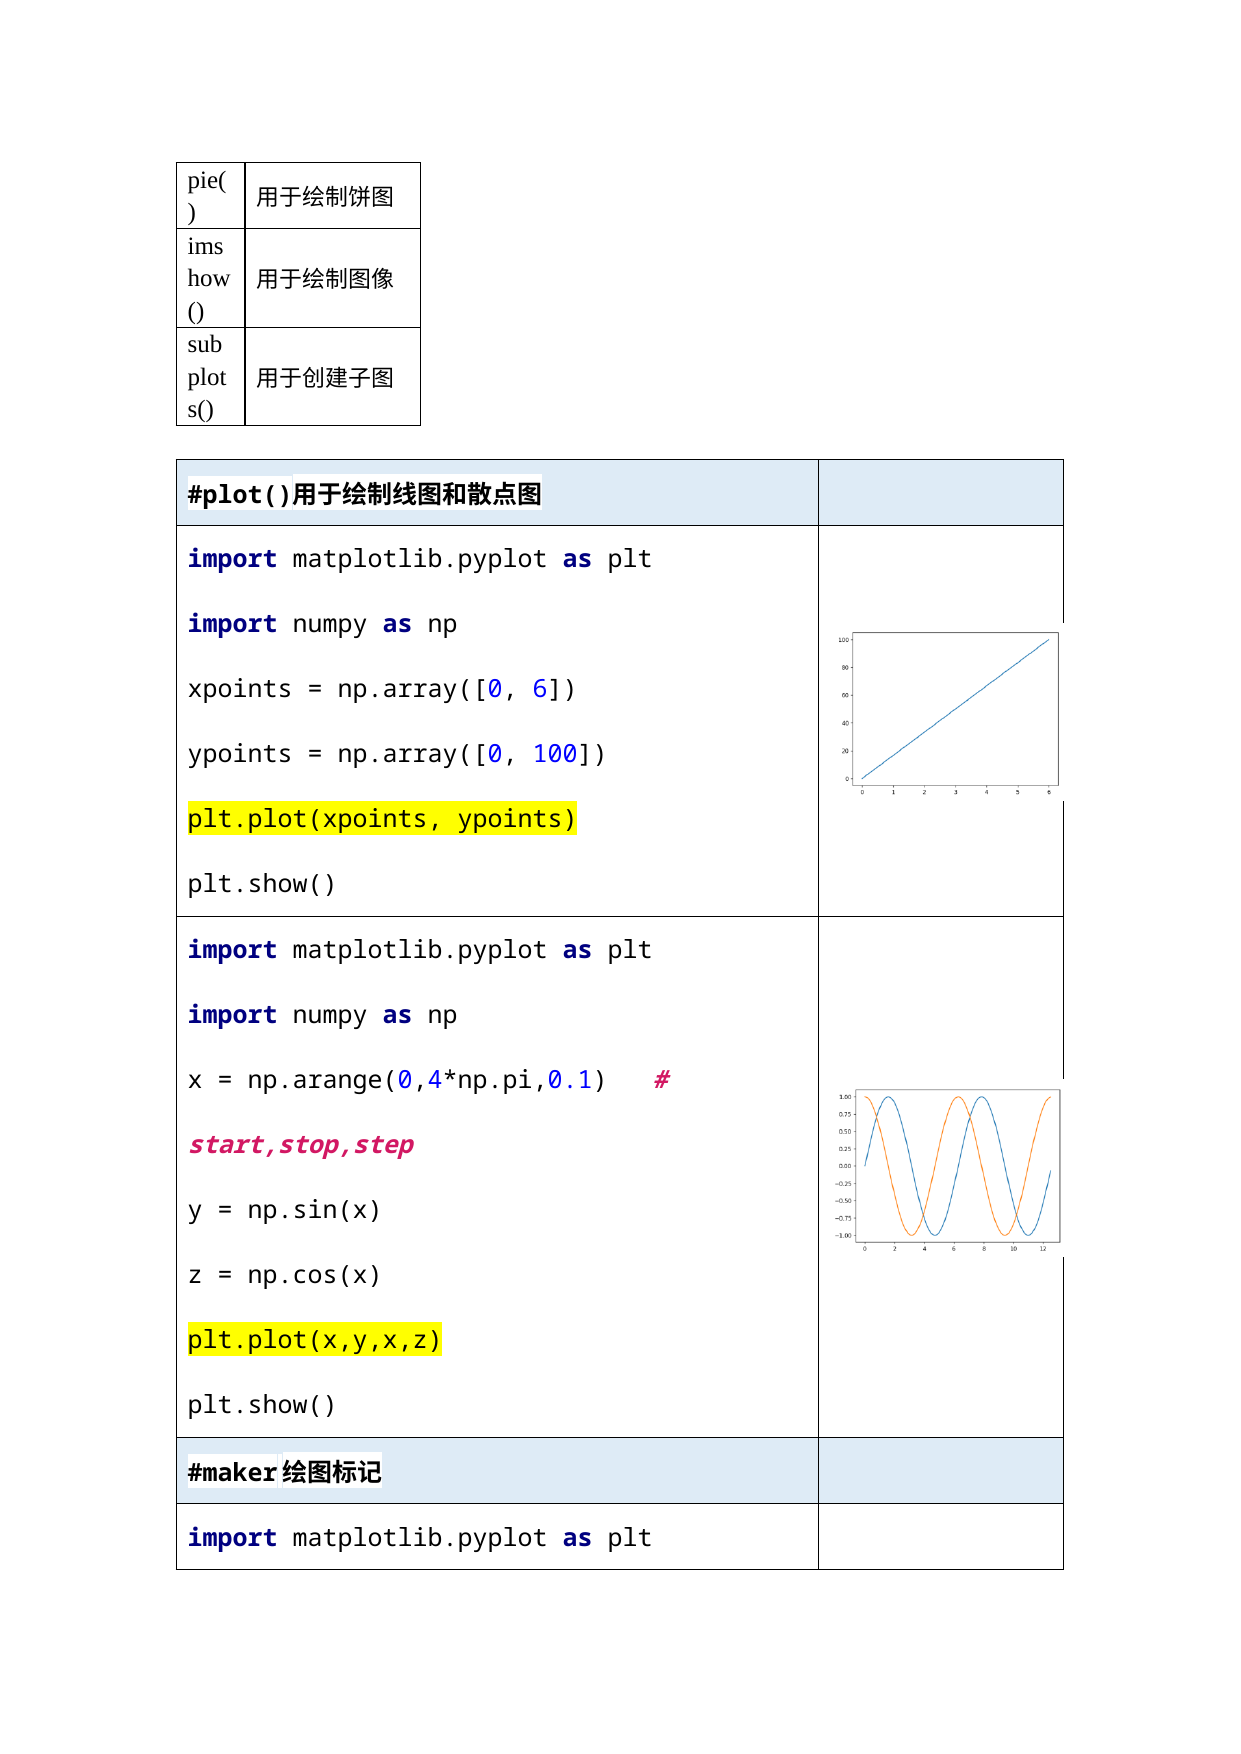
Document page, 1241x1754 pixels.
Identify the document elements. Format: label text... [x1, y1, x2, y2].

table_header #plot()用于绘制线图和散点图 [177, 460, 818, 525]
table_cell [819, 917, 1063, 1437]
table_cell import matplotlib.pyplot as plt import numpy as np xpoints = np.array([0, 6]) ypoints = np.array([0, 100]) plt.plot(xpoints, ypoints) plt.show() [177, 526, 818, 916]
table_cell 用于绘制饼图 [246, 163, 420, 228]
table_cell [819, 526, 1063, 916]
picture [829, 1079, 1064, 1257]
table_cell subplots() [177, 328, 244, 425]
table_cell import matplotlib.pyplot as plt import numpy as np x = np.arange(0,4*np.pi,0.1) # start,stop,step y = np.sin(x) z = np.cos(x) plt.plot(x,y,x,z) plt.show() [177, 917, 818, 1437]
picture [829, 623, 1064, 801]
table_cell [819, 1438, 1063, 1503]
table_cell pie() [177, 163, 244, 228]
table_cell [177, 1504, 818, 1569]
table_cell [819, 1504, 1063, 1569]
table_cell imshow() [177, 229, 244, 327]
table_cell 用于创建子图 [246, 328, 420, 425]
table_cell #maker绘图标记 [177, 1438, 818, 1503]
table_cell 用于绘制图像 [246, 229, 420, 327]
table_header [819, 460, 1063, 525]
